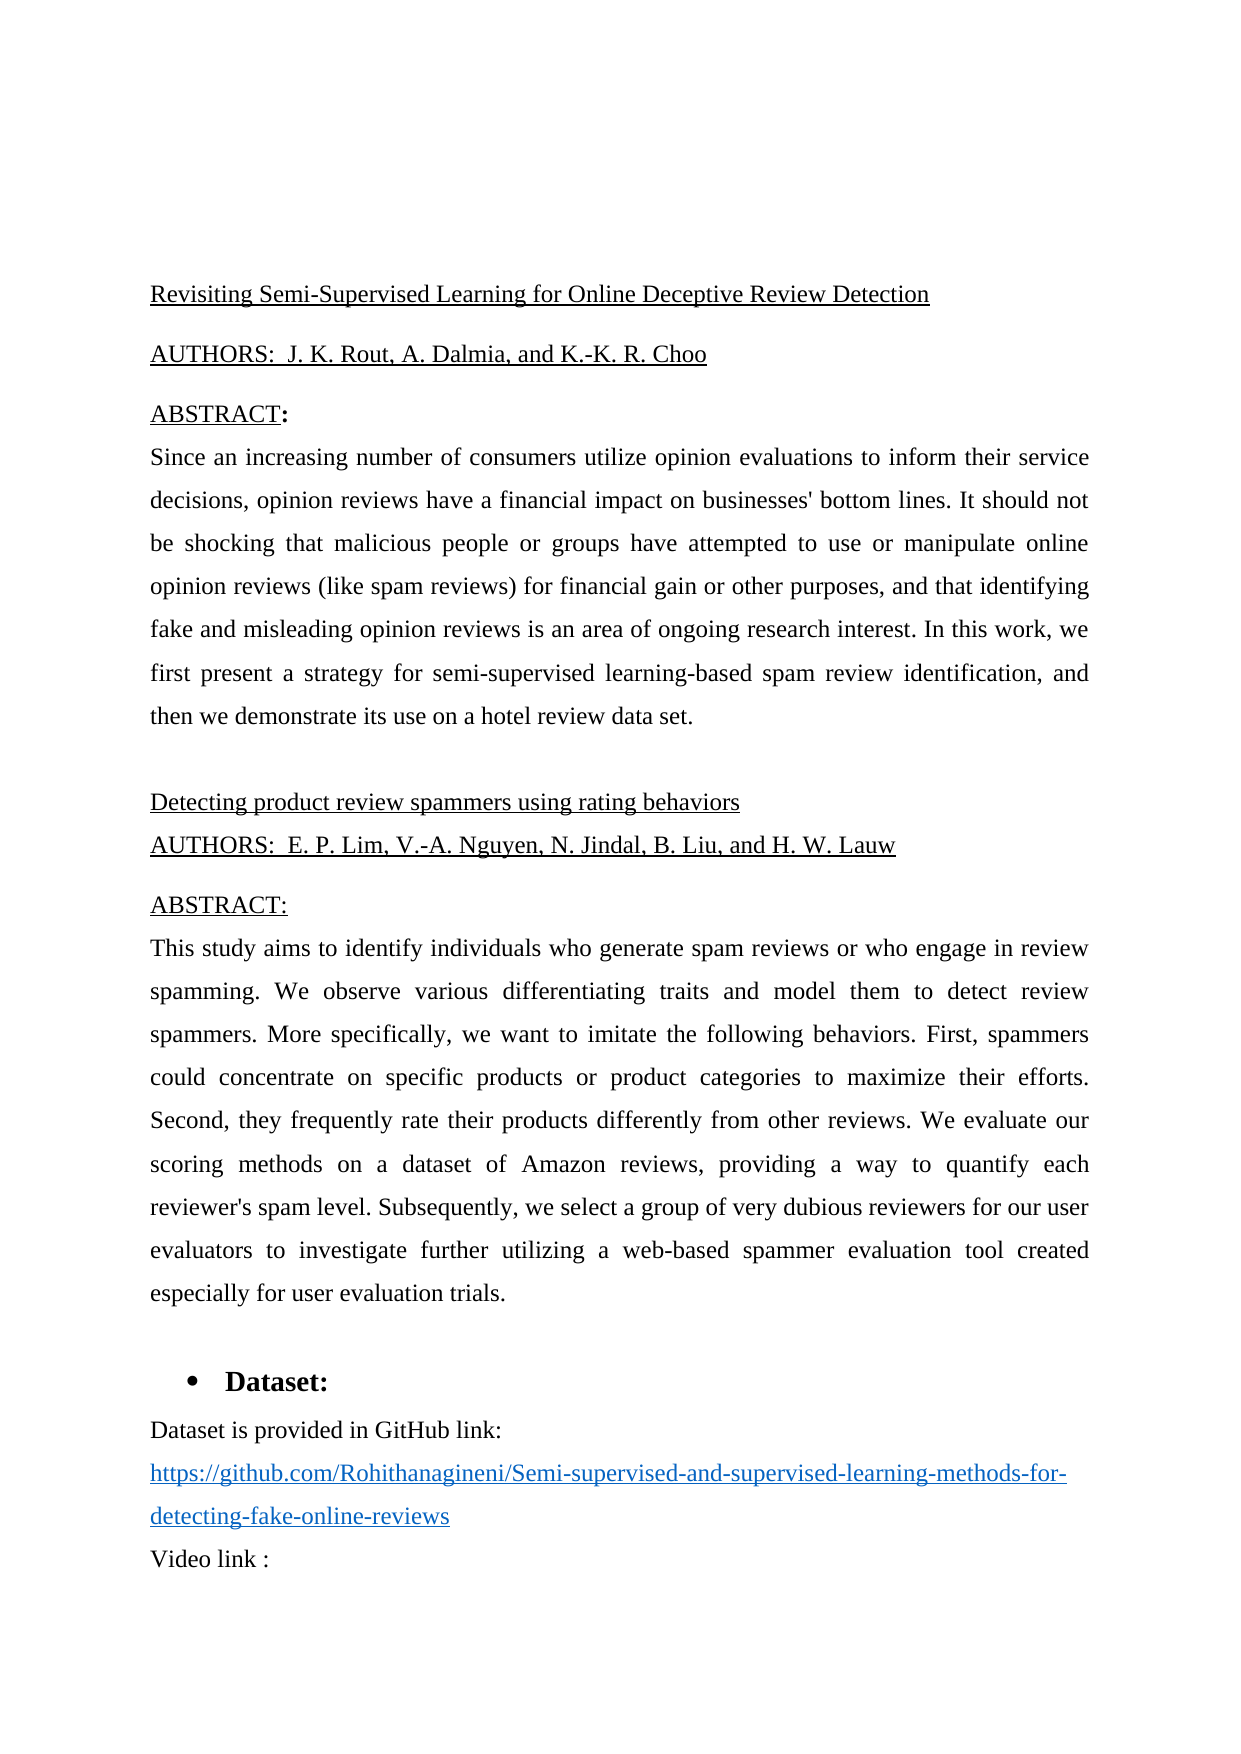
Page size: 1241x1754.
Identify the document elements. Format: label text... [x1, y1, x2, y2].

text AUTHORS: E. P. Lim, V.-A. Nguyen, N. Jindal, B. Liu, and H. W. Lauw [150, 830, 1090, 859]
text This study aims to identify individuals who generate spam reviews or who engage in review spamming. We observe various differentiating traits and model them to detect review spammers. More specifically, we want to imitate the following behaviors. First, spammers could concentrate on specific products or product categories to maximize their efforts. Second, they frequently rate their products differently from other reviews. We evaluate our scoring methods on a dataset of Amazon reviews, providing a way to quantify each reviewer's spam level. Subsequently, we select a group of very dubious reviewers for our user evaluators to investigate further utilizing a web-based spammer evaluation tool created especially for user evaluation trials. [150, 933, 1090, 1307]
text AUTHORS: J. K. Rout, A. Dalmia, and K.-K. R. Choo [150, 339, 1090, 368]
text Video link : [150, 1544, 1090, 1573]
text ABSTRACT: [150, 890, 1090, 919]
list Dataset: [187, 1364, 1090, 1398]
text ABSTRACT: [150, 399, 1090, 428]
text Detecting product review spammers using rating behaviors [150, 787, 1090, 816]
text Dataset is provided in GitHub link: [150, 1415, 1090, 1443]
text Since an increasing number of consumers utilize opinion evaluations to inform their service decisions, opinion reviews have a financial impact on businesses' bottom lines. It should not be shocking that malicious people or groups have attempted to use or manipulate online opinion reviews (like spam reviews) for financial gain or other purposes, and that identifying fake and misleading opinion reviews is an area of ongoing research interest. In this work, we first present a strategy for semi-supervised learning-based spam review identification, and then we demonstrate its use on a hotel review data set. [150, 442, 1090, 729]
text Revisiting Semi-Supervised Learning for Online Deceptive Review Detection [150, 279, 1090, 308]
text https://github.com/Rohithanagineni/Semi-supervised-and-supervised-learning-methods-for-detecting-fake-online-reviews [150, 1458, 1090, 1530]
